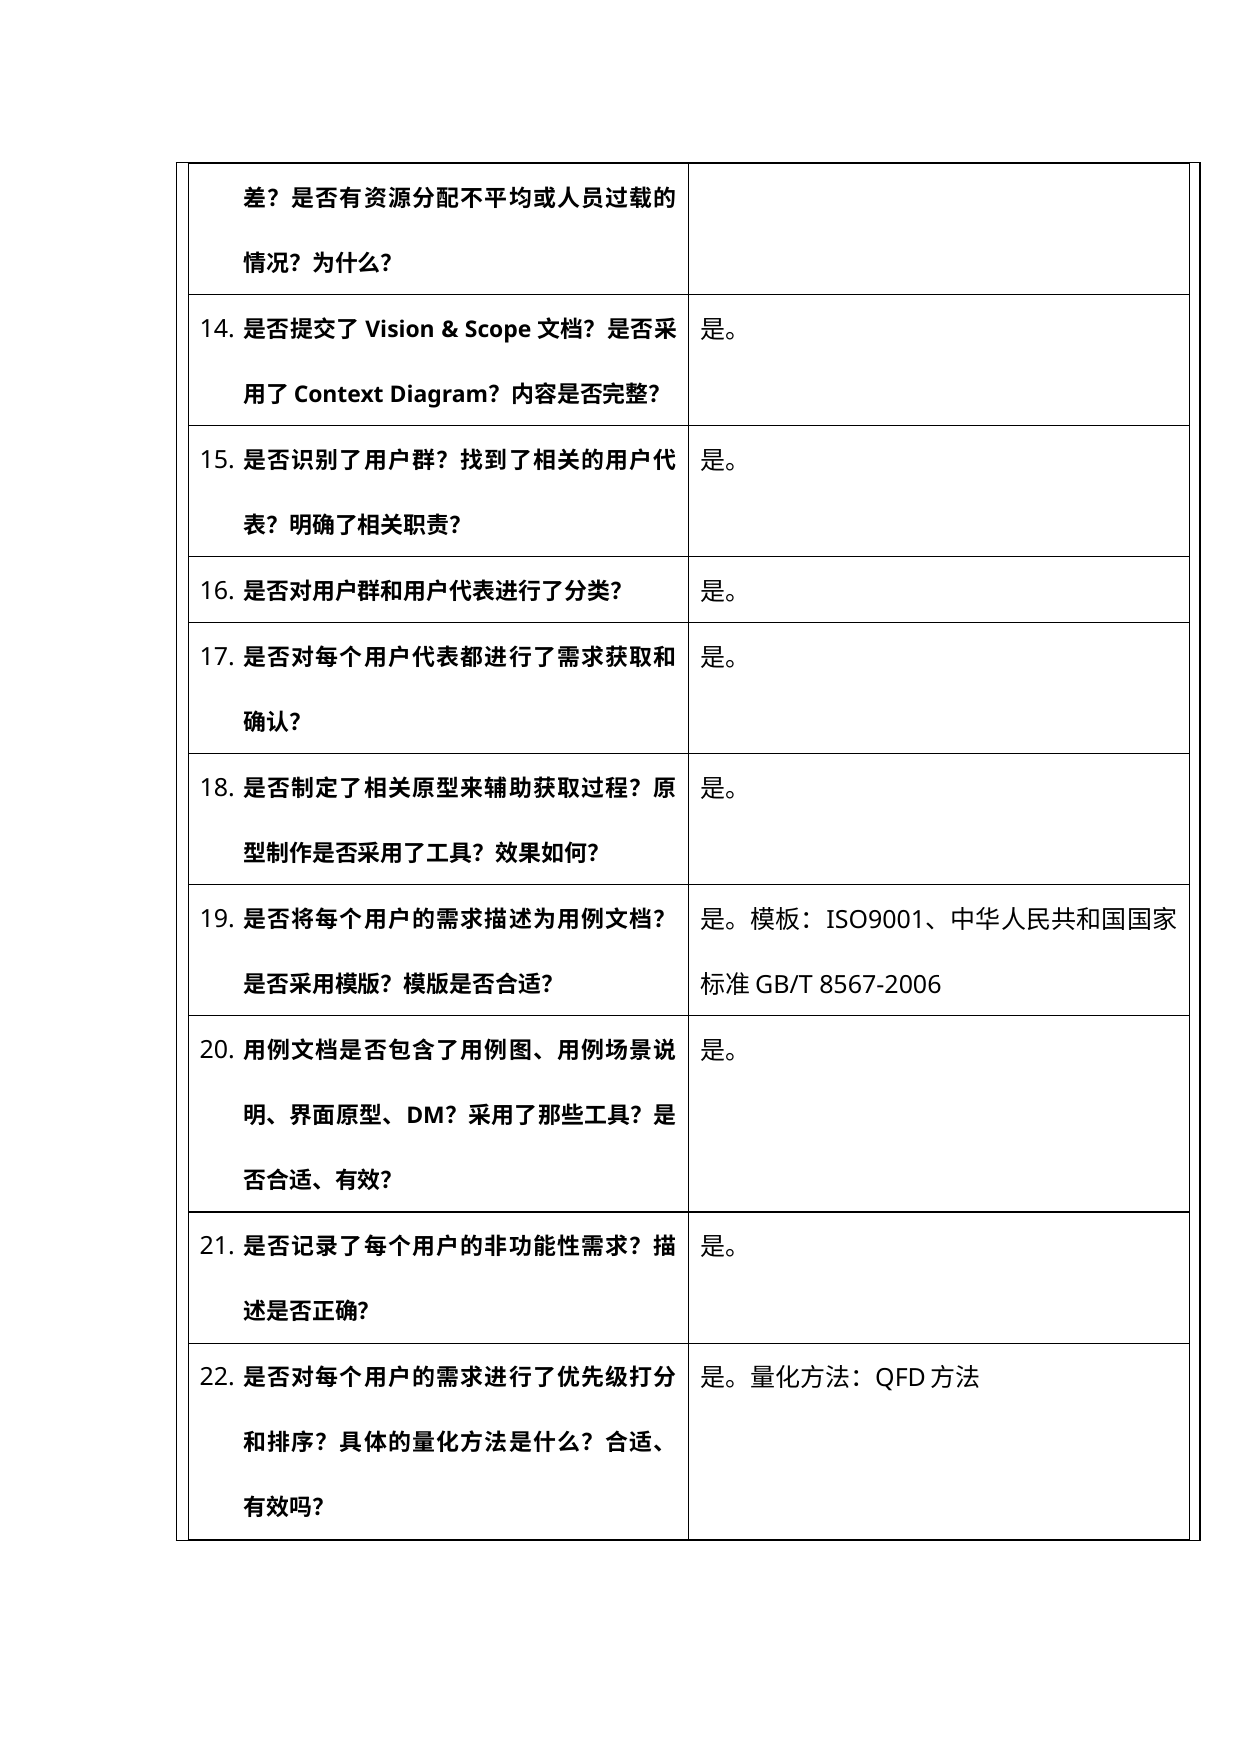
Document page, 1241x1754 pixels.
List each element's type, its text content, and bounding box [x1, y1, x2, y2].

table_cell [689, 1213, 1189, 1343]
table_cell 会议内容： 上周总结：进行了需求变更组内评审，整合里程碑资料，更新完善各个文档。 组内评审： [689, 426, 1189, 556]
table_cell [177, 163, 188, 1539]
table_cell 会议内容： 上周总结：进行了需求变更组内评审，整合里程碑资料，更新完善各个文档。 组内评审： [689, 623, 1189, 753]
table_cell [689, 295, 1189, 425]
table_cell 会议内容： 上周总结：进行了需求变更组内评审，整合里程碑资料，更新完善各个文档。 组内评审： [189, 885, 688, 1015]
table_cell 会议内容： 上周总结：进行了需求变更组内评审，整合里程碑资料，更新完善各个文档。 组内评审： [689, 754, 1189, 884]
table_cell 会议内容： 上周总结：进行了需求变更组内评审，整合里程碑资料，更新完善各个文档。 组内评审： [189, 557, 688, 622]
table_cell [189, 1213, 688, 1343]
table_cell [189, 295, 688, 425]
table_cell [189, 1344, 688, 1539]
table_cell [689, 1344, 1189, 1539]
table_cell 会议内容： 上周总结：进行了需求变更组内评审，整合里程碑资料，更新完善各个文档。 组内评审： [189, 754, 688, 884]
table_cell 会议内容： 上周总结：进行了需求变更组内评审，整合里程碑资料，更新完善各个文档。 组内评审： [689, 1016, 1189, 1211]
table_cell 会议内容： 上周总结：进行了需求变更组内评审，整合里程碑资料，更新完善各个文档。 组内评审： [689, 557, 1189, 622]
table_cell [1190, 163, 1199, 1539]
table_cell 会议内容： 上周总结：进行了需求变更组内评审，整合里程碑资料，更新完善各个文档。 组内评审： [189, 1016, 688, 1211]
table_cell 会议内容： 上周总结：进行了需求变更组内评审，整合里程碑资料，更新完善各个文档。 组内评审： [189, 426, 688, 556]
table_cell 会议内容： 上周总结：进行了需求变更组内评审，整合里程碑资料，更新完善各个文档。 组内评审： [189, 623, 688, 753]
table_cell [189, 164, 688, 294]
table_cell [689, 164, 1189, 294]
table_cell 会议内容： 上周总结：进行了需求变更组内评审，整合里程碑资料，更新完善各个文档。 组内评审： [689, 885, 1189, 1015]
